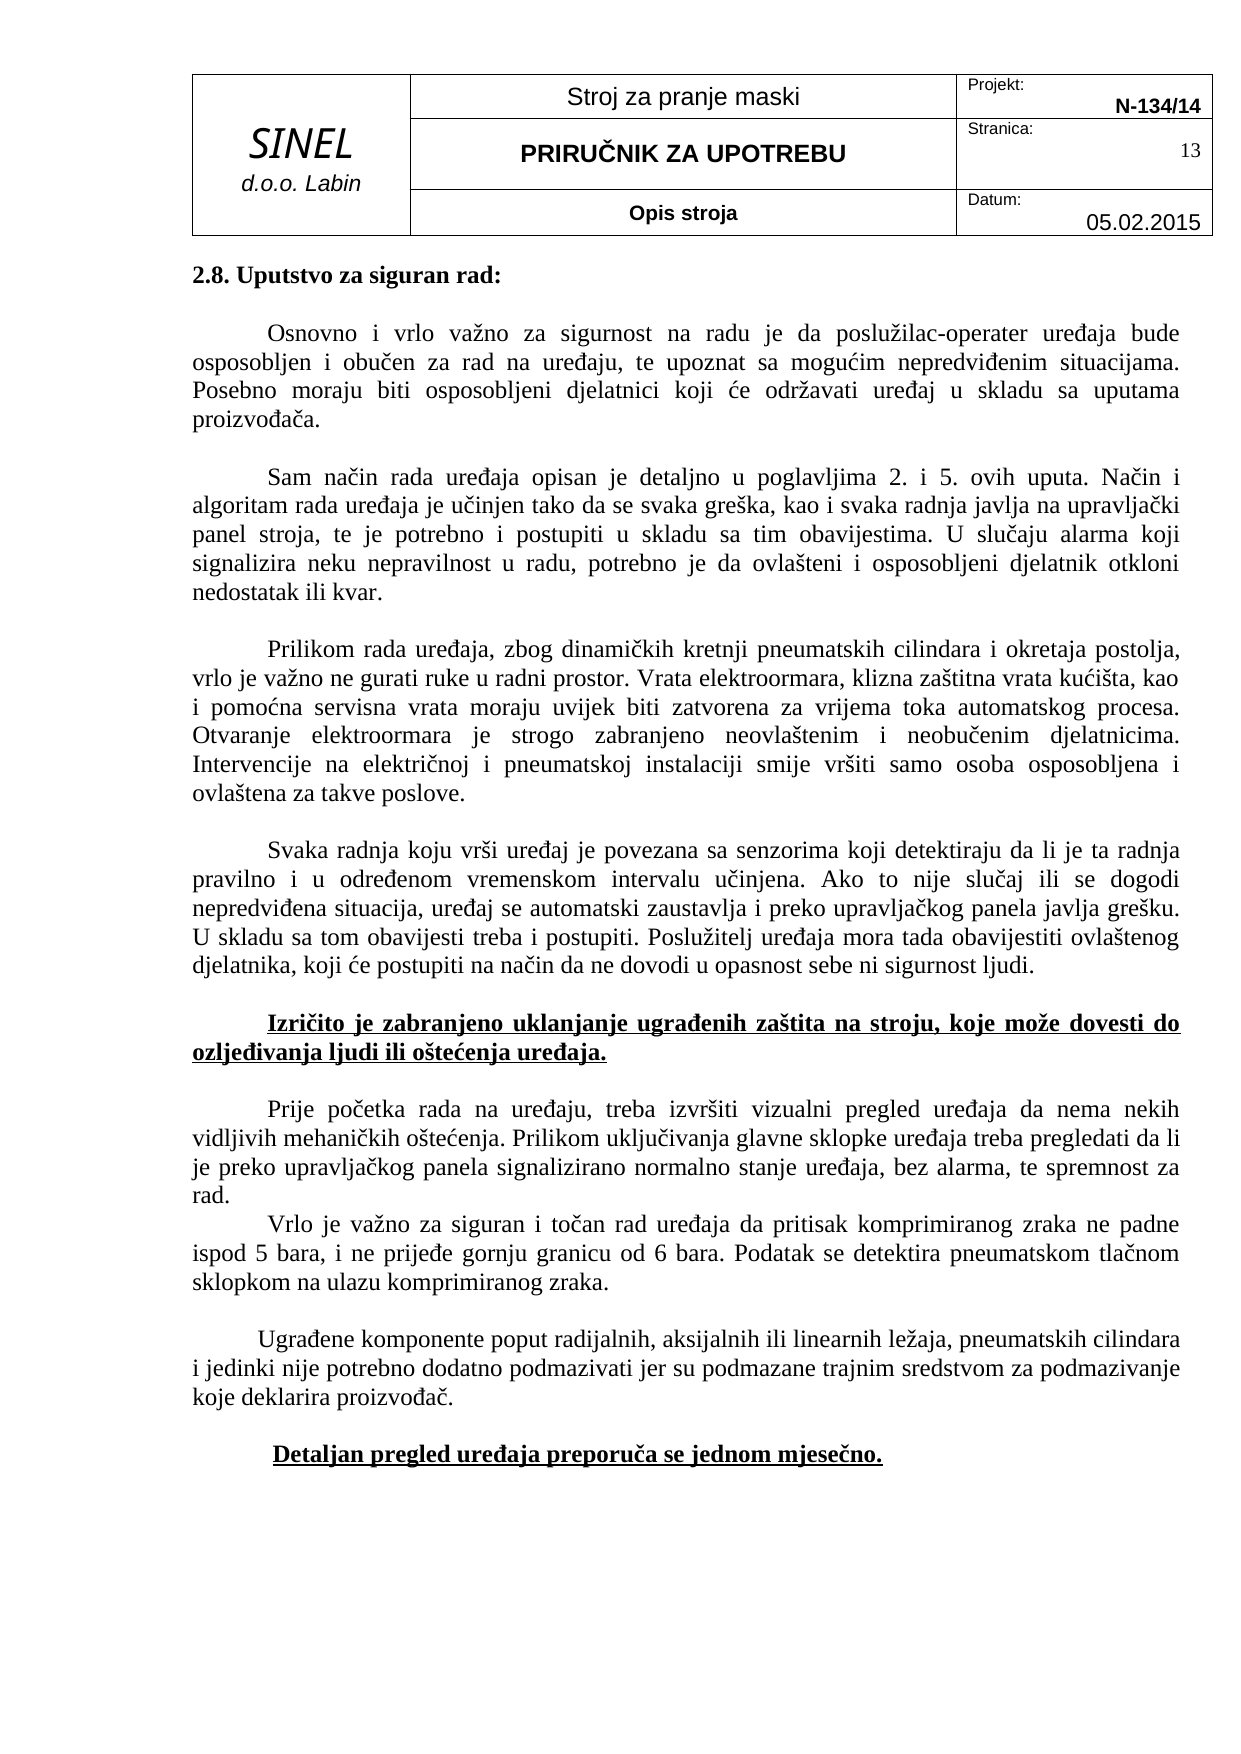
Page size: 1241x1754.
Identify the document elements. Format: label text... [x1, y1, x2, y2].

text Ugrađene komponente poput radijalnih, aksijalnih ili linearnih ležaja, pneumatskih cilindara i jedinki nije potrebno dodatno podmazivati jer su podmazane trajnim sredstvom za podmazivanje koje deklarira proizvođač. [192, 1324, 1181, 1410]
text Sam način rada uređaja opisan je detaljno u poglavljima 2. i 5. ovih uputa. Način i algoritam rada uređaja je učinjen tako da se svaka greška, kao i svaka radnja javlja na upravljački panel stroja, te je potrebno i postupiti u skladu sa tim obavijestima. U slučaju alarma koji signalizira neku nepravilnost u radu, potrebno je da ovlašteni i osposobljeni djelatnik otkloni nedostatak ili kvar. [192, 462, 1181, 605]
text Svaka radnja koju vrši uređaj je povezana sa senzorima koji detektiraju da li je ta radnja pravilno i u određenom vremenskom intervalu učinjena. Ako to nije slučaj ili se dogodi nepredviđena situacija, uređaj se automatski zaustavlja i preko upravljačkog panela javlja grešku. U skladu sa tom obavijesti treba i postupiti. Poslužitelj uređaja mora tada obavijestiti ovlaštenog djelatnika, koji će postupiti na način da ne dovodi u opasnost sebe ni sigurnost ljudi. [192, 835, 1181, 979]
text Vrlo je važno za siguran i točan rad uređaja da pritisak komprimiranog zraka ne padne ispod 5 bara, i ne prijeđe gornju granicu od 6 bara. Podatak se detektira pneumatskom tlačnom sklopkom na ulazu komprimiranog zraka. [192, 1209, 1181, 1295]
text Izričito je zabranjeno uklanjanje ugrađenih zaštita na stroju, koje može dovesti do ozljeđivanja ljudi ili oštećenja uređaja. [192, 1008, 1181, 1065]
subtitle Uputstvo za siguran rad: [192, 260, 1181, 289]
text Prilikom rada uređaja, zbog dinamičkih kretnji pneumatskih cilindara i okretaja postolja, vrlo je važno ne gurati ruke u radni prostor. Vrata elektroormara, klizna zaštitna vrata kućišta, kao i pomoćna servisna vrata moraju uvijek biti zatvorena za vrijema toka automatskog procesa. Otvaranje elektroormara je strogo zabranjeno neovlaštenim i neobučenim djelatnicima. Intervencije na električnoj i pneumatskoj instalaciji smije vršiti samo osoba osposobljena i ovlaštena za takve poslove. [192, 634, 1181, 807]
text Osnovno i vrlo važno za sigurnost na radu je da poslužilac-operater uređaja bude osposobljen i obučen za rad na uređaju, te upoznat sa mogućim nepredviđenim situacijama. Posebno moraju biti osposobljeni djelatnici koji će održavati uređaj u skladu sa uputama proizvođača. [192, 318, 1181, 433]
text Prije početka rada na uređaju, treba izvršiti vizualni pregled uređaja da nema nekih vidljivih mehaničkih oštećenja. Prilikom uključivanja glavne sklopke uređaja treba pregledati da li je preko upravljačkog panela signalizirano normalno stanje uređaja, bez alarma, te spremnost za rad. [192, 1094, 1181, 1209]
text Detaljan pregled uređaja preporuča se jednom mjesečno. [192, 1439, 1181, 1468]
